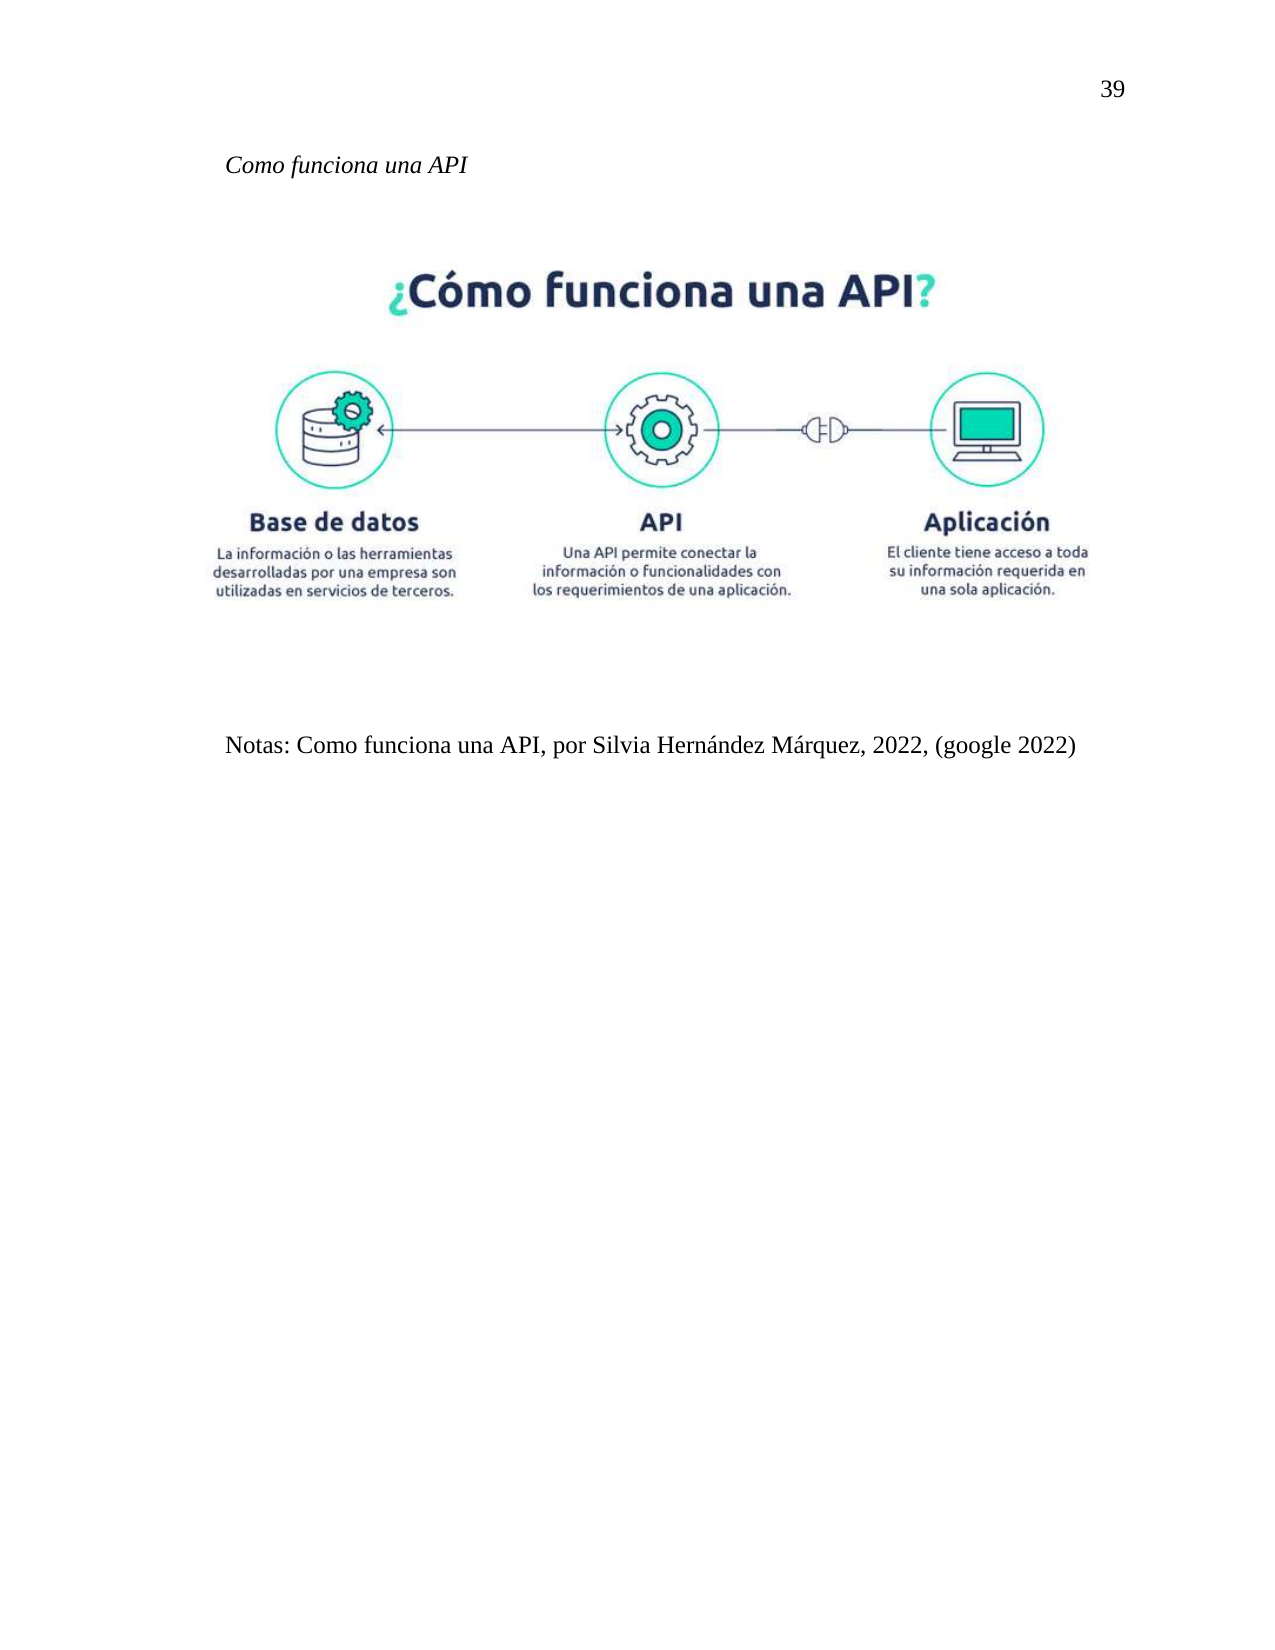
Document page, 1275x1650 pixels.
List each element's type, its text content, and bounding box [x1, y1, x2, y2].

picture [158, 214, 1134, 657]
text Como funciona una API [150, 150, 1125, 179]
